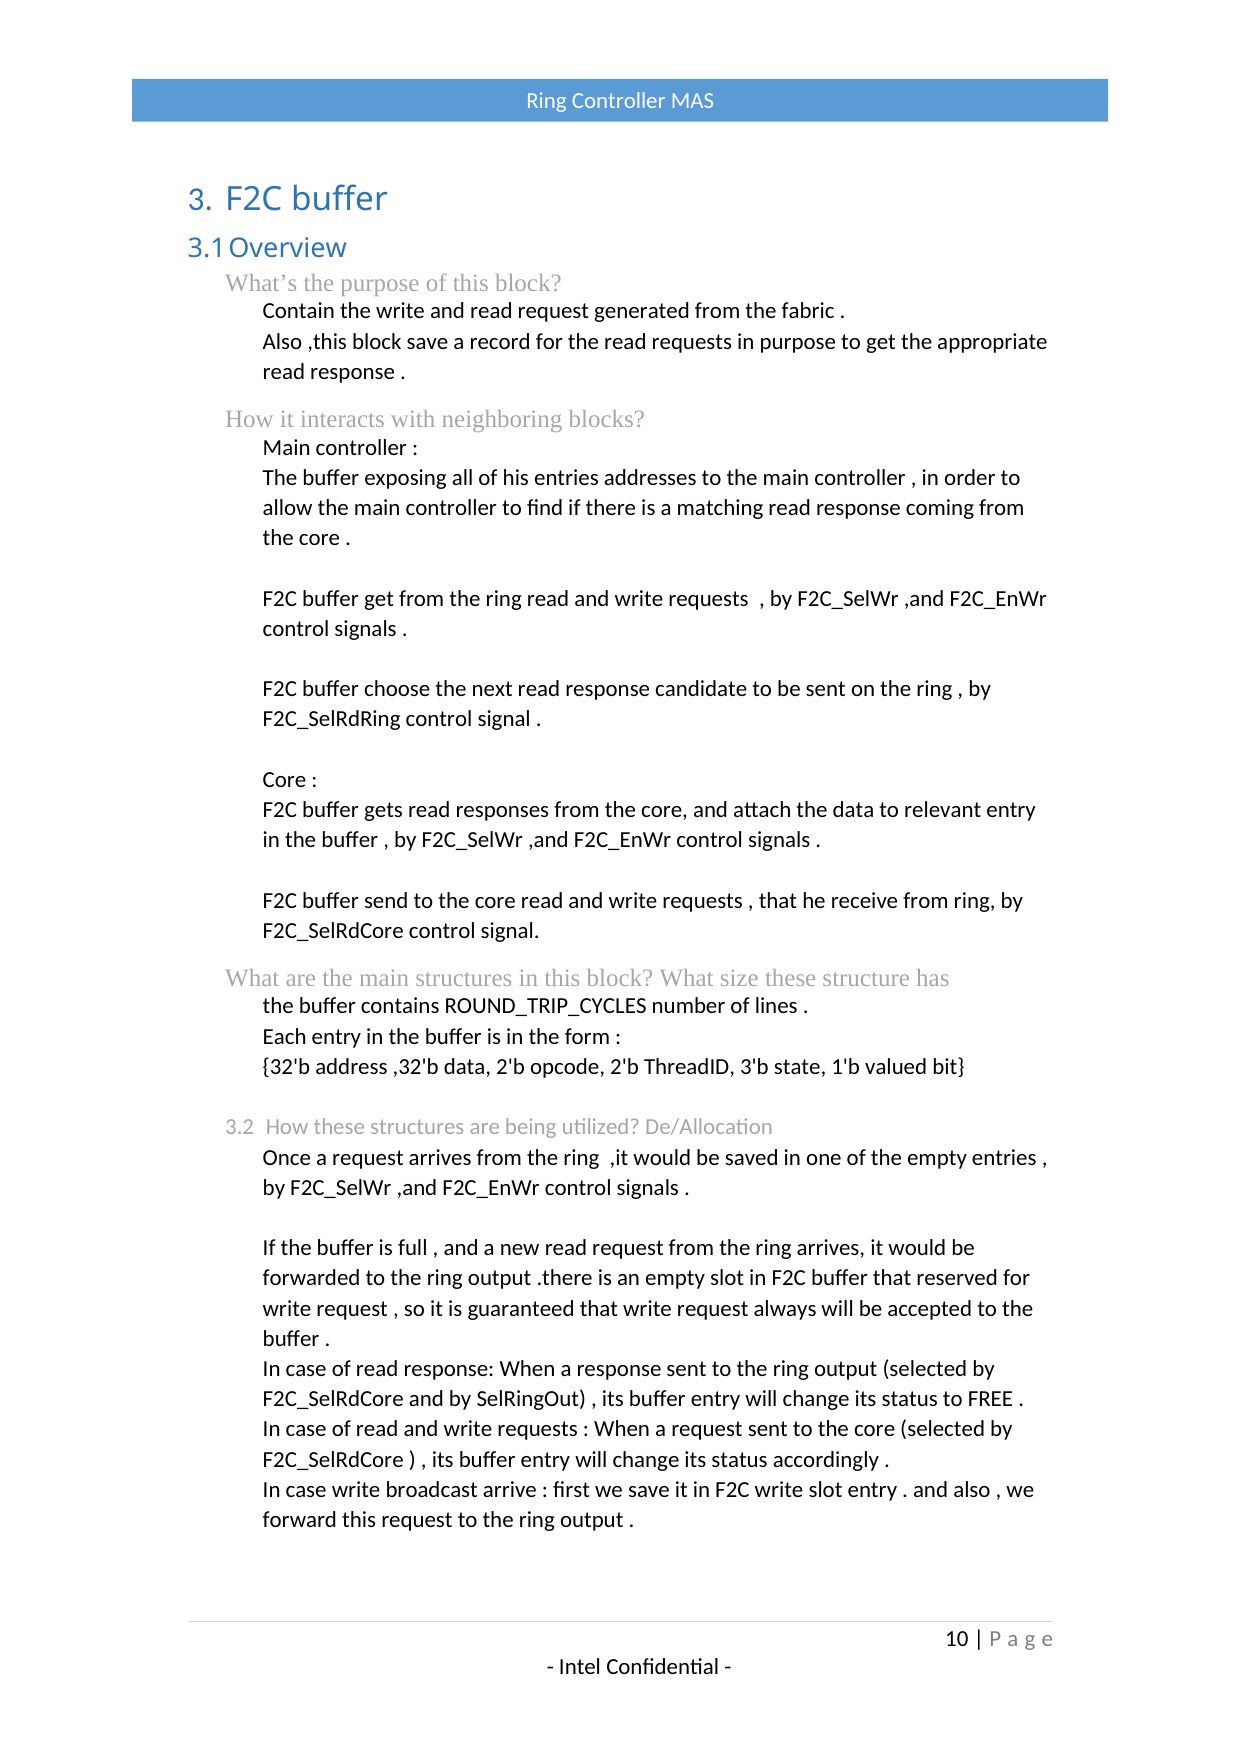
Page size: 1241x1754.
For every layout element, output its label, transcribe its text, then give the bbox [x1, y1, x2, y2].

list F2C buffer send to the core read and write requests , that he receive from ring, by F2C_SelRdCore control signal. [262, 886, 1053, 944]
text How it interacts with neighboring blocks? [225, 404, 1053, 433]
list Core : [262, 765, 1053, 793]
subtitle Overview [187, 228, 1053, 265]
list How these structures are being utilized? De/Allocation [225, 1112, 1053, 1141]
list Main controller : [262, 433, 1053, 461]
list Also ,this block save a record for the read requests in purpose to get the appropriate read response . [262, 327, 1053, 385]
list In case write broadcast arrive : first we save it in F2C write slot entry . and also , we forward this request to the ring output . [262, 1475, 1053, 1563]
list In case of read response: When a response sent to the ring output (selected by F2C_SelRdCore and by SelRingOut) , its buffer entry will change its status to FREE . In case of read and write requests : When a request sent to the core (selected by F2C_SelRdCore ) , its buffer entry will change its status accordingly . [262, 1354, 1053, 1473]
list Contain the write and read request generated from the fabric . [262, 297, 1053, 325]
list Once a request arrives from the ring ,it would be saved in one of the empty entries , by F2C_SelWr ,and F2C_EnWr control signals . [262, 1143, 1053, 1201]
list F2C buffer get from the ring read and write requests , by F2C_SelWr ,and F2C_EnWr control signals . [262, 553, 1053, 642]
subtitle F2C buffer [187, 175, 1053, 220]
list F2C buffer gets read responses from the core, and attach the data to relevant entry in the buffer , by F2C_SelWr ,and F2C_EnWr control signals . [262, 795, 1053, 884]
text What are the main structures in this block? What size these structure has [225, 963, 1053, 992]
list {32'b address ,32'b data, 2'b opcode, 2'b ThreadID, 3'b state, 1'b valued bit} [262, 1052, 1053, 1080]
list the buffer contains ROUND_TRIP_CYCLES number of lines . [262, 992, 1053, 1020]
text What’s the purpose of this block? [225, 268, 1053, 297]
list Each entry in the buffer is in the form : [262, 1022, 1053, 1050]
list F2C buffer choose the next read response candidate to be sent on the ring , by F2C_SelRdRing control signal . [262, 674, 1053, 733]
list The buffer exposing all of his entries addresses to the main controller , in order to allow the main controller to find if there is a matching read response coming from the core . [262, 463, 1053, 551]
list If the buffer is full , and a new read request from the ring arrives, it would be forwarded to the ring output .there is an empty slot in F2C buffer that reserved for write request , so it is guaranteed that write request always will be accepted to the buffer . [262, 1233, 1053, 1352]
